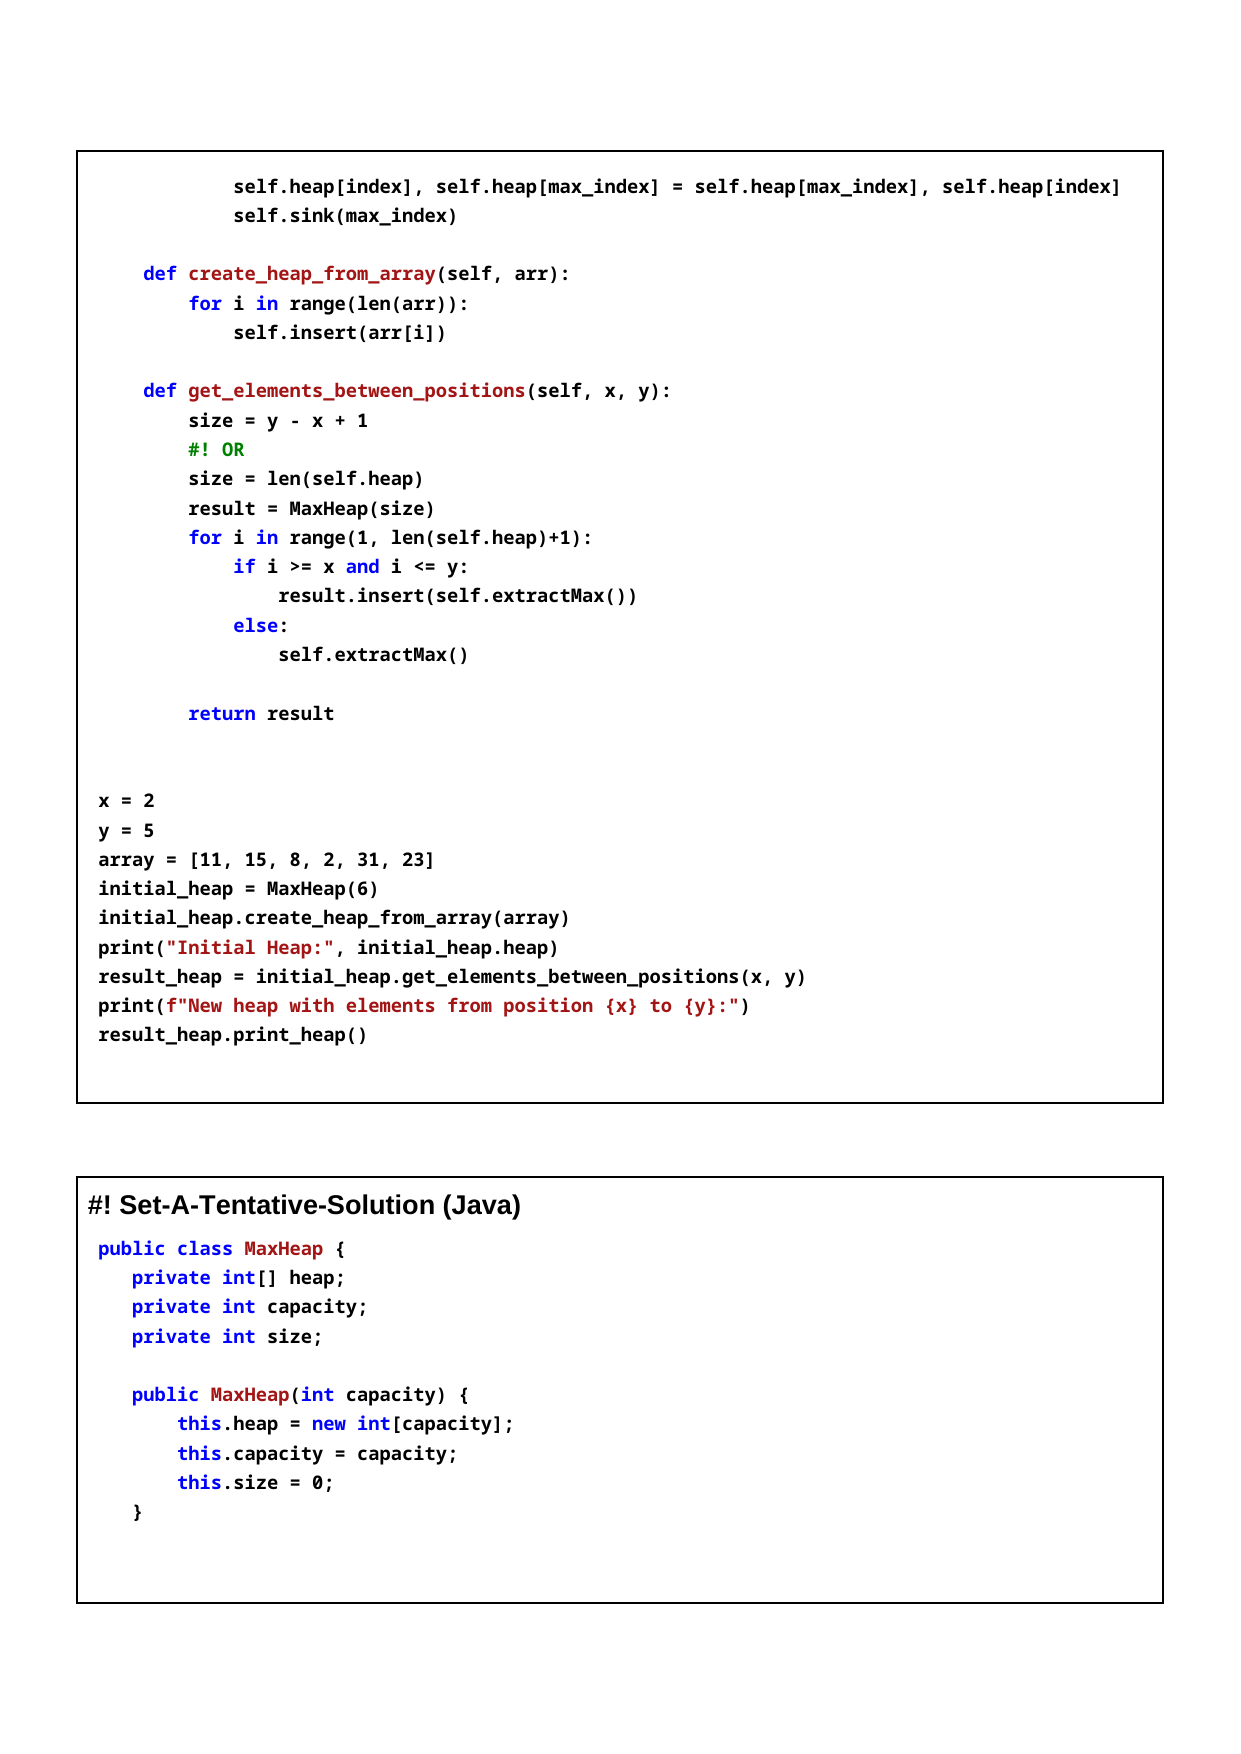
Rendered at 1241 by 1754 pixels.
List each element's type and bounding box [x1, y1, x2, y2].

table_header [78, 1178, 1162, 1602]
table_header [78, 152, 1162, 1102]
